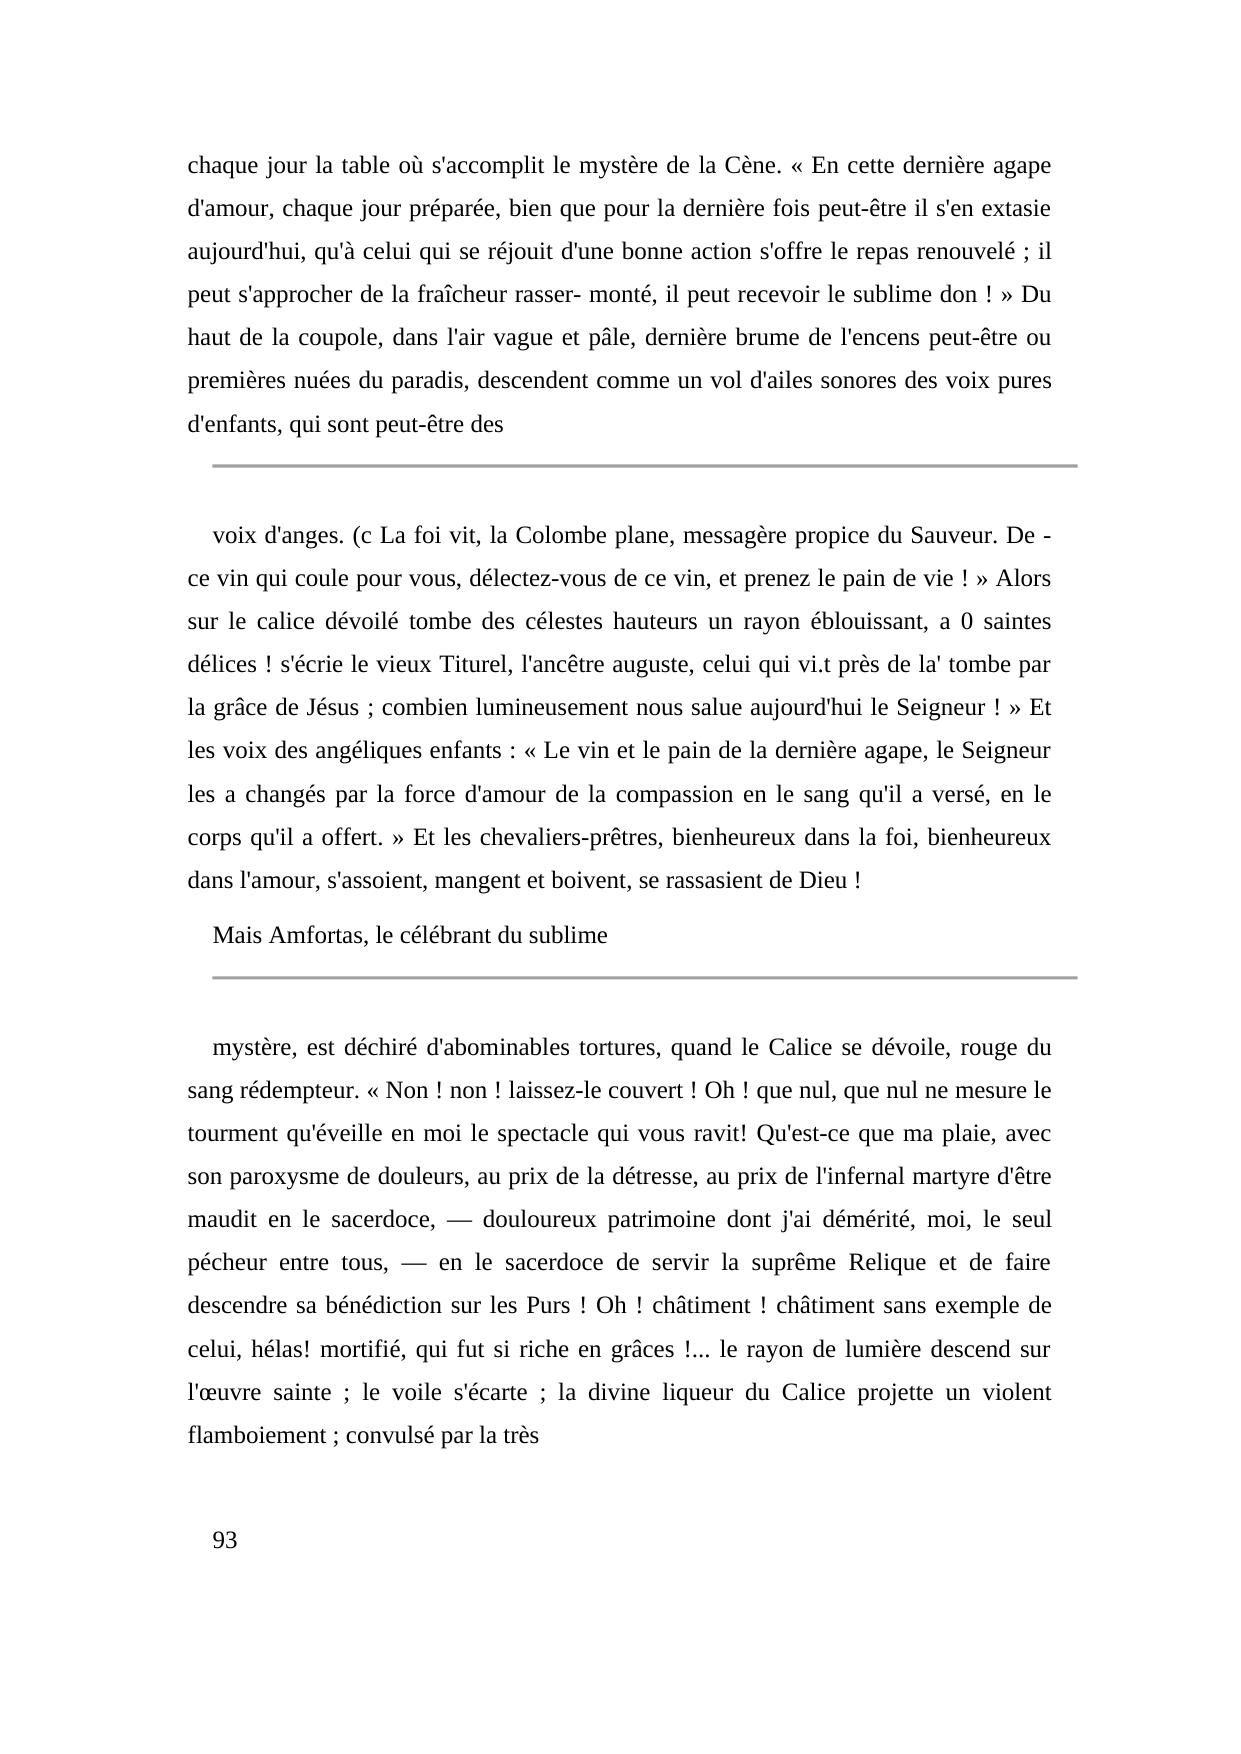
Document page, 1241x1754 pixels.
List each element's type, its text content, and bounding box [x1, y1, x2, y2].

text mystère, est déchiré d'abominables tortures, quand le Calice se dévoile, rouge du sang rédempteur. « Non ! non ! laissez-le couvert ! Oh ! que nul, que nul ne mesure le tourment qu'éveille en moi le spectacle qui vous ravit! Qu'est-ce que ma plaie, avec son paroxysme de douleurs, au prix de la détresse, au prix de l'infernal martyre d'être maudit en le sacerdoce, — douloureux patrimoine dont j'ai démérité, moi, le seul pécheur entre tous, — en le sacerdoce de servir la suprême Relique et de faire descendre sa bénédiction sur les Purs ! Oh ! châtiment ! châtiment sans exemple de celui, hélas! mortifié, qui fut si riche en grâces !... le rayon de lumière descend sur l'œuvre sainte ; le voile s'écarte ; la divine liqueur du Calice projette un violent flamboiement ; convulsé par la très [187, 1032, 1053, 1449]
text Mais Amfortas, le célébrant du sublime [187, 921, 1053, 949]
text voix d'anges. (c La foi vit, la Colombe plane, messagère propice du Sauveur. De - ce vin qui coule pour vous, délectez-vous de ce vin, et prenez le pain de vie ! » Alors sur le calice dévoilé tombe des célestes hauteurs un rayon éblouissant, a 0 saintes délices ! s'écrie le vieux Titurel, l'ancêtre auguste, celui qui vi.t près de la' tombe par la grâce de Jésus ; combien lumineusement nous salue aujourd'hui le Seigneur ! » Et les voix des angéliques enfants : « Le vin et le pain de la dernière agape, le Seigneur les a changés par la force d'amour de la compassion en le sang qu'il a versé, en le corps qu'il a offert. » Et les chevaliers-prêtres, bienheureux dans la foi, bienheureux dans l'amour, s'assoient, mangent et boivent, se rassasient de Dieu ! [187, 520, 1053, 894]
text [187, 150, 1053, 437]
